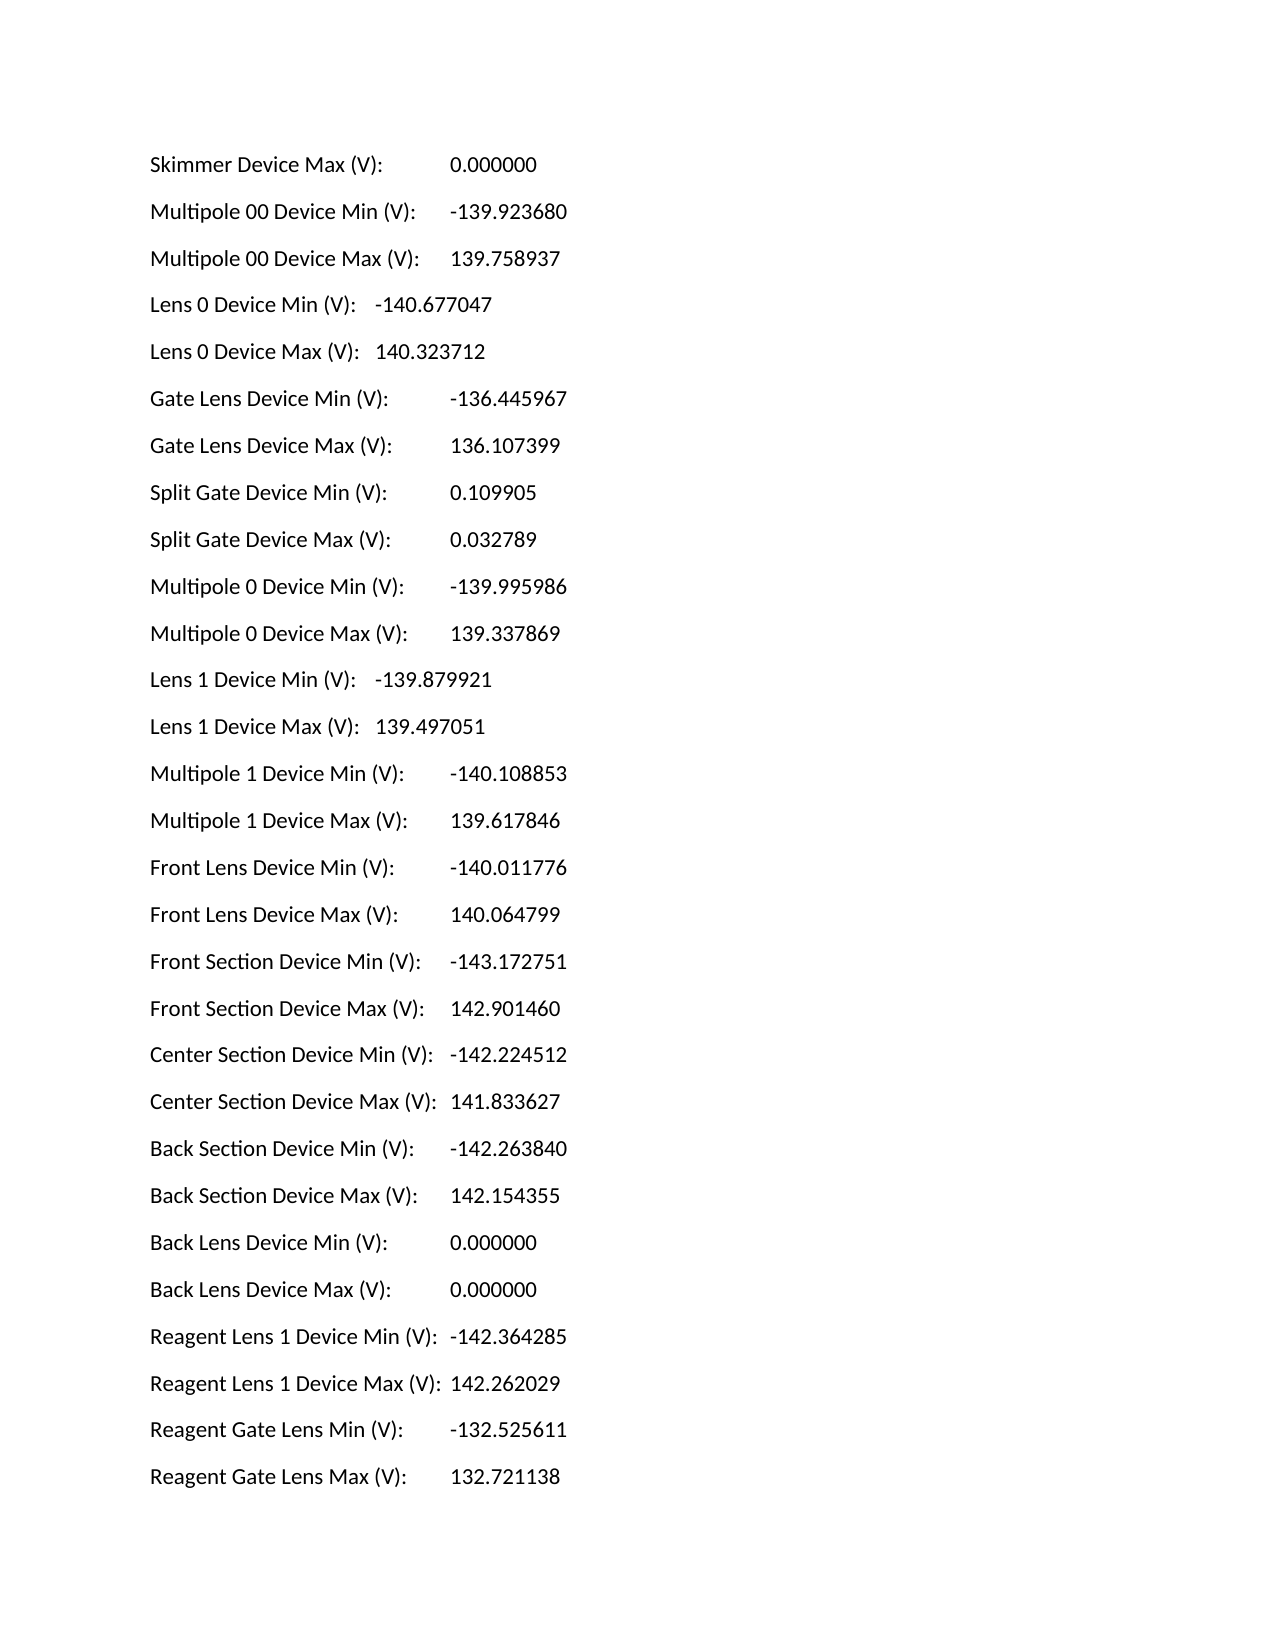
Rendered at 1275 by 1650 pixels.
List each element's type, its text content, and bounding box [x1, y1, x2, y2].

text Split Gate Device Max (V): 0.032789 [150, 525, 1125, 553]
text Skimmer Device Max (V): 0.000000 [150, 150, 1125, 178]
text Multipole 1 Device Min (V): -140.108853 [150, 759, 1125, 787]
text Center Section Device Max (V): 141.833627 [150, 1087, 1125, 1116]
text Lens 1 Device Min (V): -139.879921 [150, 666, 1125, 694]
text Back Lens Device Max (V): 0.000000 [150, 1275, 1125, 1303]
text Multipole 0 Device Min (V): -139.995986 [150, 572, 1125, 600]
text Reagent Gate Lens Max (V): 132.721138 [150, 1462, 1125, 1491]
text Back Lens Device Min (V): 0.000000 [150, 1228, 1125, 1256]
text Lens 1 Device Max (V): 139.497051 [150, 712, 1125, 741]
text Lens 0 Device Min (V): -140.677047 [150, 291, 1125, 319]
text Multipole 00 Device Max (V): 139.758937 [150, 244, 1125, 272]
text Back Section Device Min (V): -142.263840 [150, 1134, 1125, 1162]
text Multipole 00 Device Min (V): -139.923680 [150, 197, 1125, 225]
text Split Gate Device Min (V): 0.109905 [150, 478, 1125, 506]
text Multipole 0 Device Max (V): 139.337869 [150, 619, 1125, 647]
text Reagent Lens 1 Device Min (V): -142.364285 [150, 1322, 1125, 1350]
text Gate Lens Device Min (V): -136.445967 [150, 384, 1125, 412]
text Reagent Lens 1 Device Max (V): 142.262029 [150, 1369, 1125, 1397]
text Lens 0 Device Max (V): 140.323712 [150, 337, 1125, 366]
text Front Section Device Min (V): -143.172751 [150, 947, 1125, 975]
text Gate Lens Device Max (V): 136.107399 [150, 431, 1125, 459]
text Front Lens Device Min (V): -140.011776 [150, 853, 1125, 881]
text Center Section Device Min (V): -142.224512 [150, 1041, 1125, 1069]
text Back Section Device Max (V): 142.154355 [150, 1181, 1125, 1209]
text Front Section Device Max (V): 142.901460 [150, 994, 1125, 1022]
text Multipole 1 Device Max (V): 139.617846 [150, 806, 1125, 834]
text Front Lens Device Max (V): 140.064799 [150, 900, 1125, 928]
text Reagent Gate Lens Min (V): -132.525611 [150, 1416, 1125, 1444]
